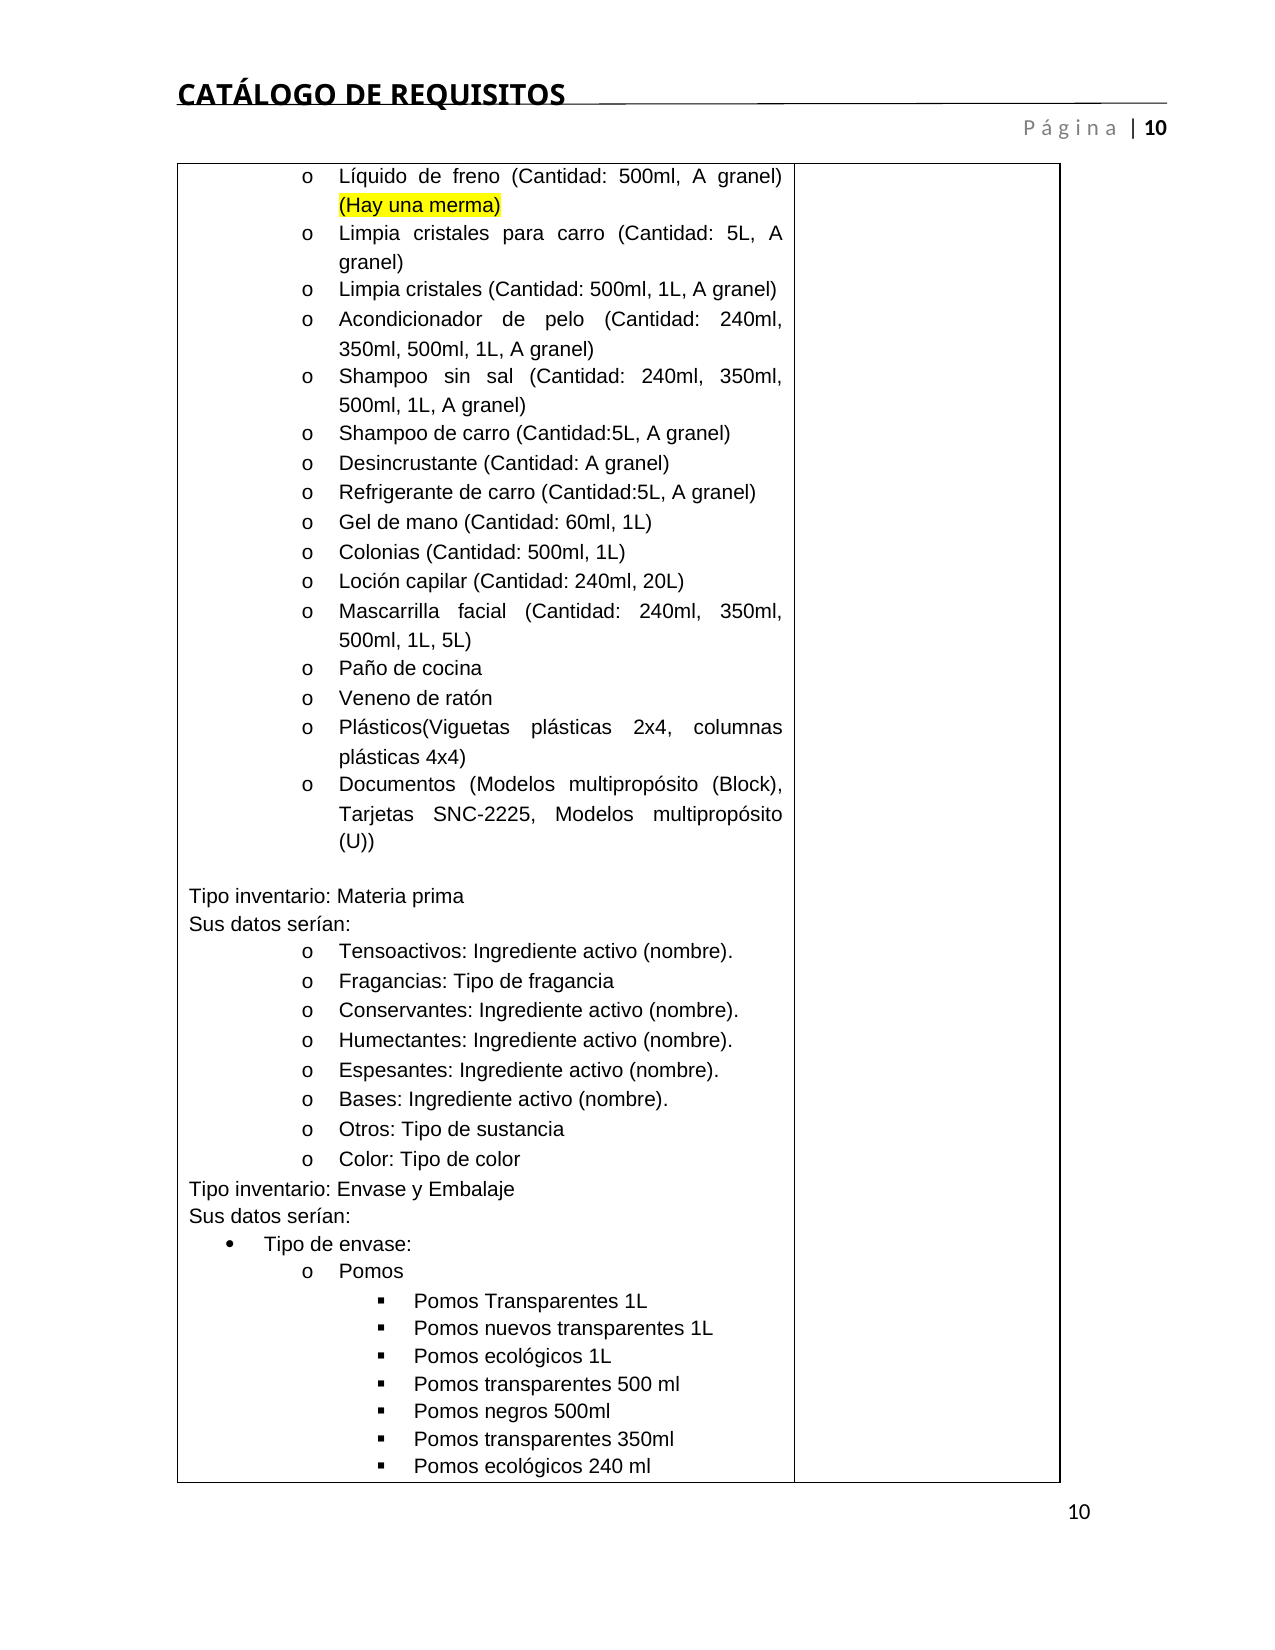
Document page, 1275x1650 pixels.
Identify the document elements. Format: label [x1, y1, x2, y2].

table_cell [178, 164, 794, 1482]
table_cell [795, 164, 1059, 1482]
